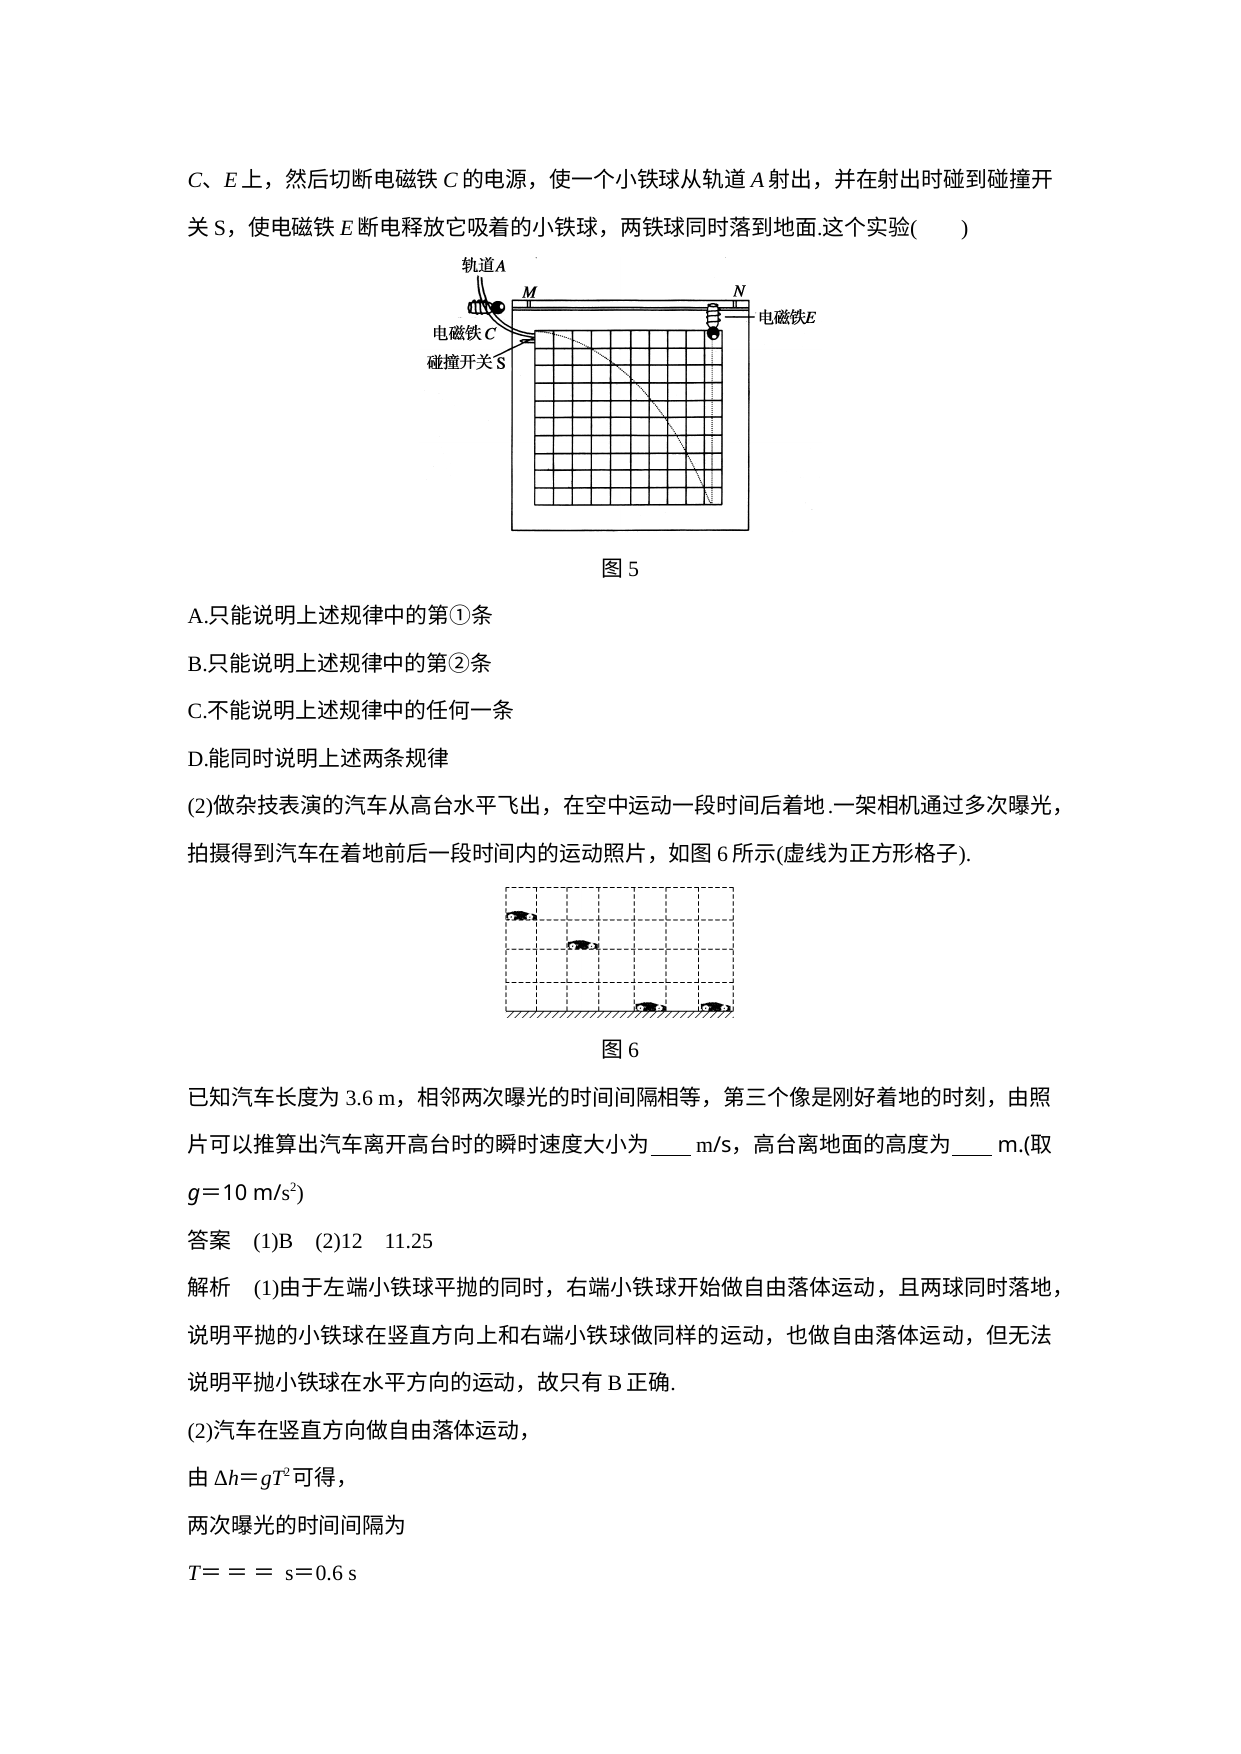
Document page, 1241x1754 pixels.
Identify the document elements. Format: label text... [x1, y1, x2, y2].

text 解析 (1)由于左端小铁球平抛的同时，右端小铁球开始做自由落体运动，且两球同时落地，说明平抛的小铁球在竖直方向上和右端小铁球做同样的运动，也做自由落体运动，但无法说明平抛小铁球在水平方向的运动，故只有B正确. [187, 1270, 1053, 1397]
text 两次曝光的时间间隔为 [187, 1508, 1053, 1539]
text (2)做杂技表演的汽车从高台水平飞出，在空中运动一段时间后着地.一架相机通过多次曝光，拍摄得到汽车在着地前后一段时间内的运动照片，如图6所示(虚线为正方形格子). [187, 788, 1053, 867]
text 图6 [187, 1032, 1053, 1064]
text C.不能说明上述规律中的任何一条 [187, 693, 1053, 725]
picture [418, 257, 822, 536]
text B.只能说明上述规律中的第②条 [187, 646, 1053, 677]
picture [502, 883, 739, 1018]
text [187, 162, 1053, 241]
text 图5 [187, 551, 1053, 582]
text 由Δh＝gT2可得， [187, 1460, 1053, 1492]
text (2)汽车在竖直方向做自由落体运动， [187, 1413, 1053, 1444]
text 答案 (1)B (2)12 11.25 [187, 1223, 1053, 1254]
text D.能同时说明上述两条规律 [187, 741, 1053, 772]
text A.只能说明上述规律中的第①条 [187, 598, 1053, 630]
text T＝ ＝ ＝ s＝0.6 s [187, 1555, 1053, 1587]
text 已知汽车长度为3.6 m，相邻两次曝光的时间间隔相等，第三个像是刚好着地的时刻，由照片可以推算出汽车离开高台时的瞬时速度大小为 m/s，高台离地面的高度为 m.(取g＝10 m/s2) [187, 1080, 1053, 1207]
